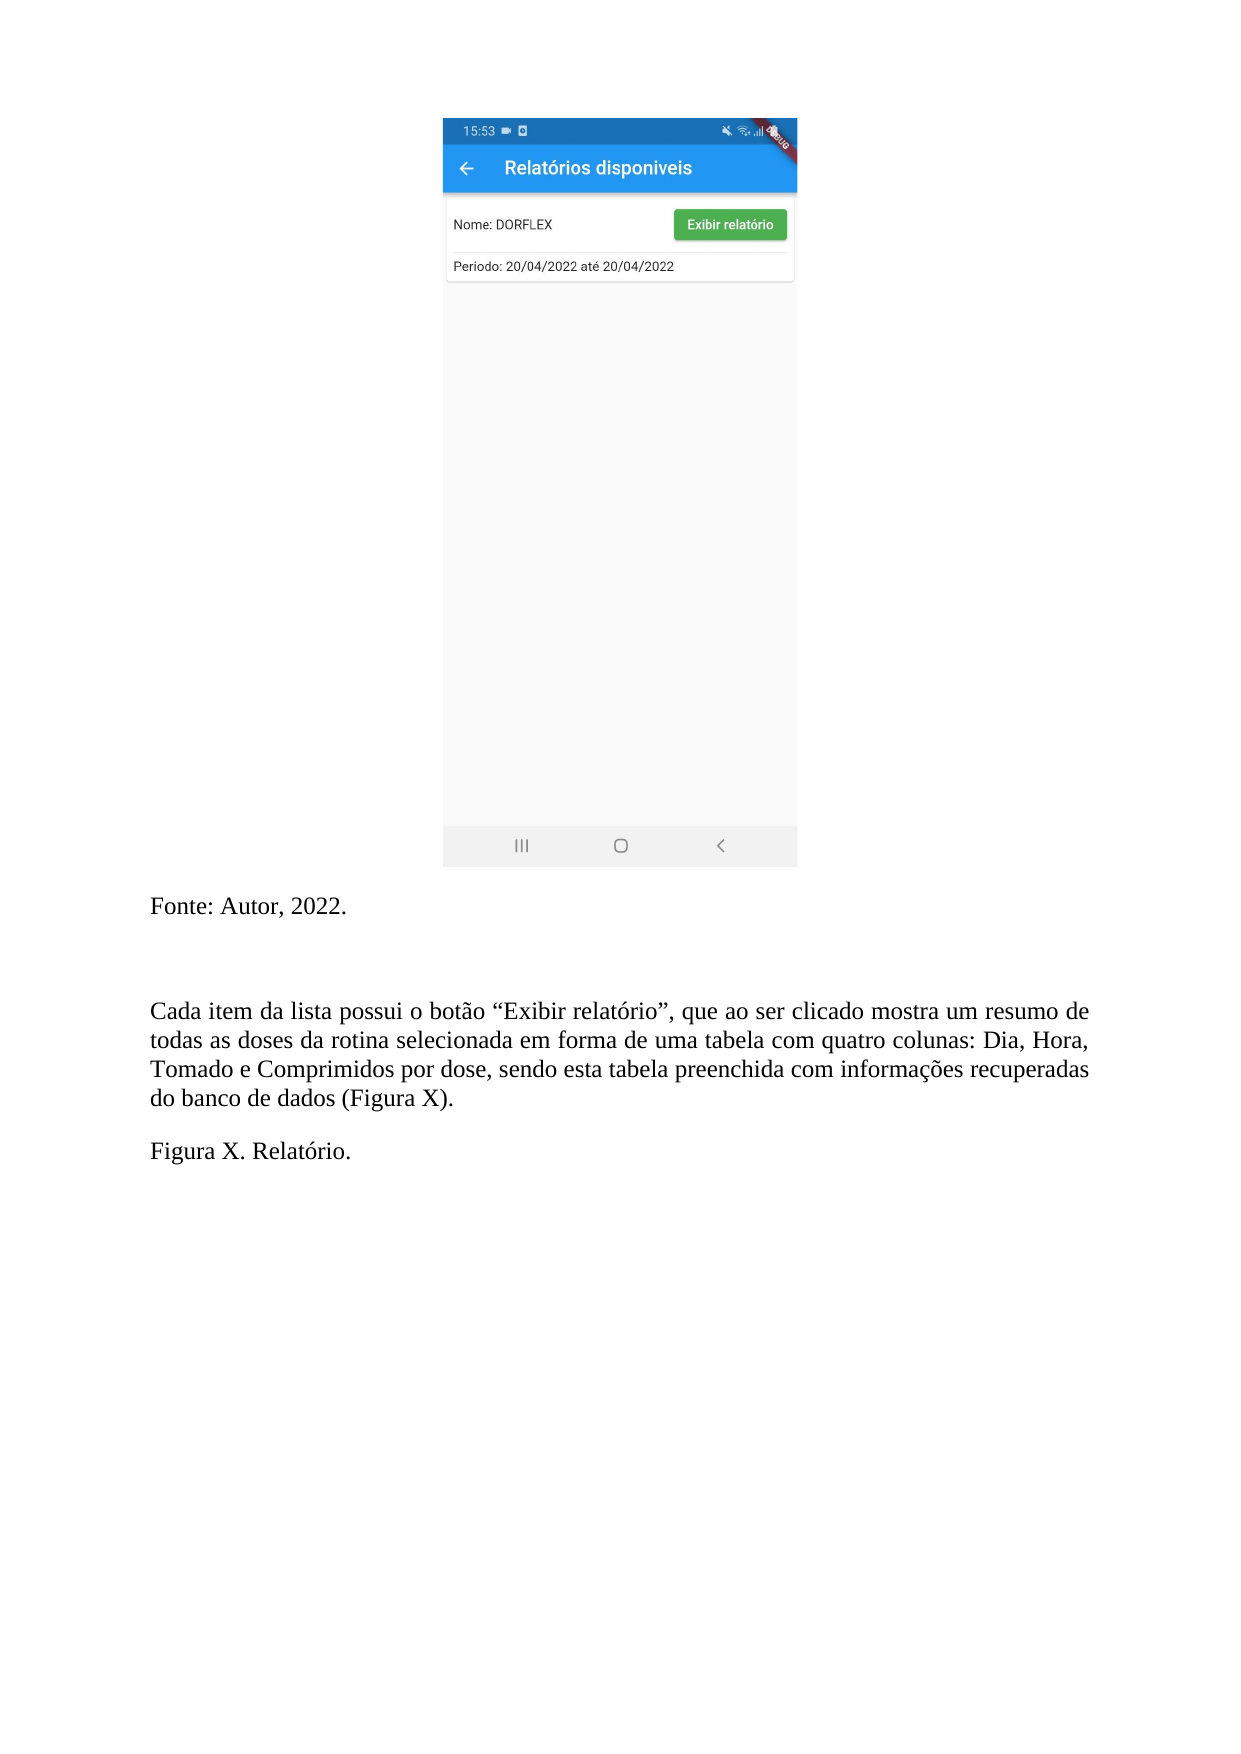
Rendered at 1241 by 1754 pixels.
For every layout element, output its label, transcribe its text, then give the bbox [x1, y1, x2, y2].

text Figura X. Relatório. [150, 1136, 1090, 1165]
text Cada item da lista possui o botão “Exibir relatório”, que ao ser clicado mostra um resumo de todas as doses da rotina selecionada em forma de uma tabela com quatro colunas: Dia, Hora, Tomado e Comprimidos por dose, sendo esta tabela preenchida com informações recuperadas do banco de dados (Figura X). [150, 996, 1090, 1111]
picture [442, 118, 798, 867]
text Fonte: Autor, 2022. [150, 891, 1090, 920]
